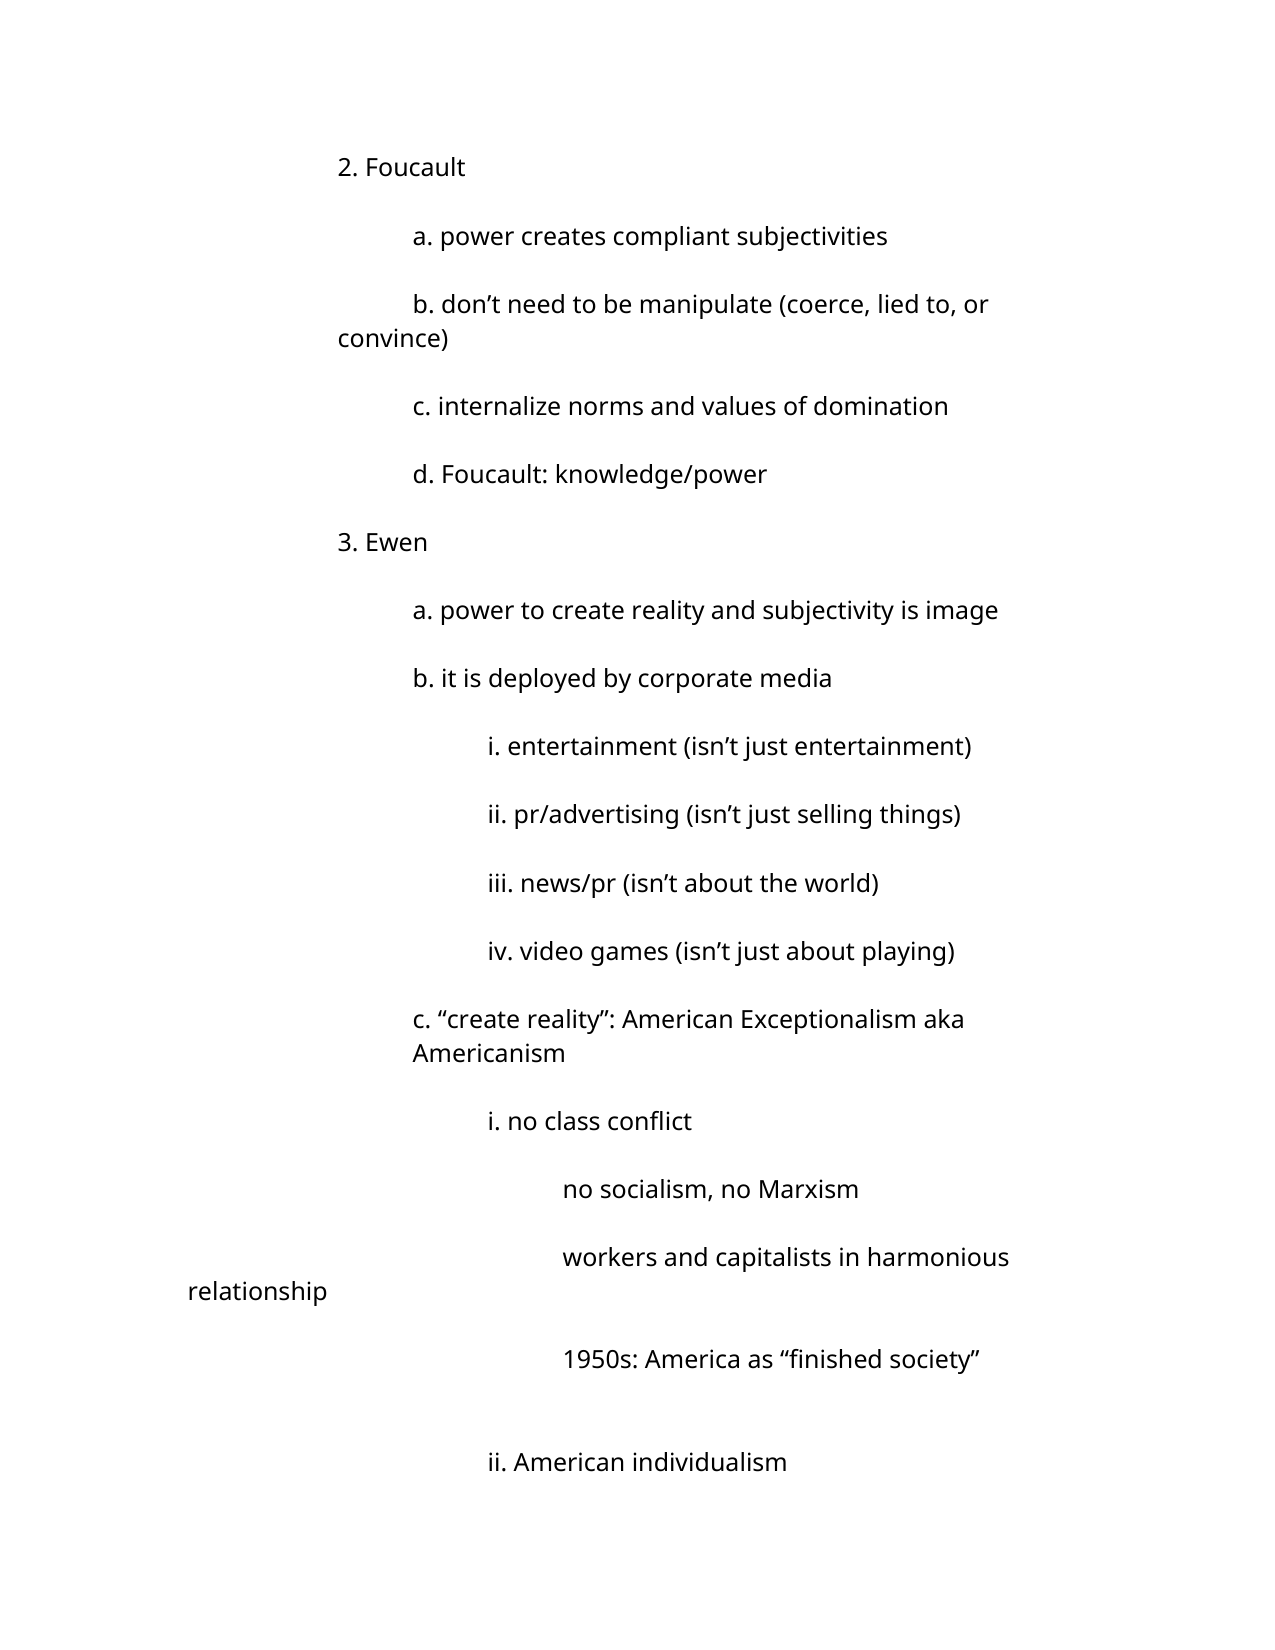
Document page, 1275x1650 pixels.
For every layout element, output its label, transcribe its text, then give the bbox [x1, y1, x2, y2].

text c. internalize norms and values of domination [337, 388, 1087, 422]
text b. don’t need to be manipulate (coerce, lied to, or convince) [337, 286, 1087, 354]
text c. “create reality”: American Exceptionalism aka Americanism [412, 1002, 1087, 1070]
text b. it is deployed by corporate media [412, 661, 1087, 695]
text no socialism, no Marxism [487, 1172, 1087, 1206]
text ii. pr/advertising (isn’t just selling things) [487, 797, 1087, 831]
text a. power to create reality and subjectivity is image [187, 593, 1087, 627]
text i. no class conflict [487, 1104, 1087, 1138]
text workers and capitalists in harmonious relationship [187, 1240, 1087, 1308]
text 2. Foucault [337, 150, 1087, 184]
text d. Foucault: knowledge/power [337, 457, 1087, 491]
text ii. American individualism [187, 1444, 1087, 1478]
text iii. news/pr (isn’t about the world) [487, 865, 1087, 899]
text 1950s: as “finished society” [187, 1342, 1087, 1376]
text a. power creates compliant subjectivities [337, 218, 1087, 252]
text i. entertainment (isn’t just entertainment) [487, 729, 1087, 763]
text 3. Ewen [187, 525, 1087, 559]
text iv. video games (isn’t just about playing) [487, 933, 1087, 967]
